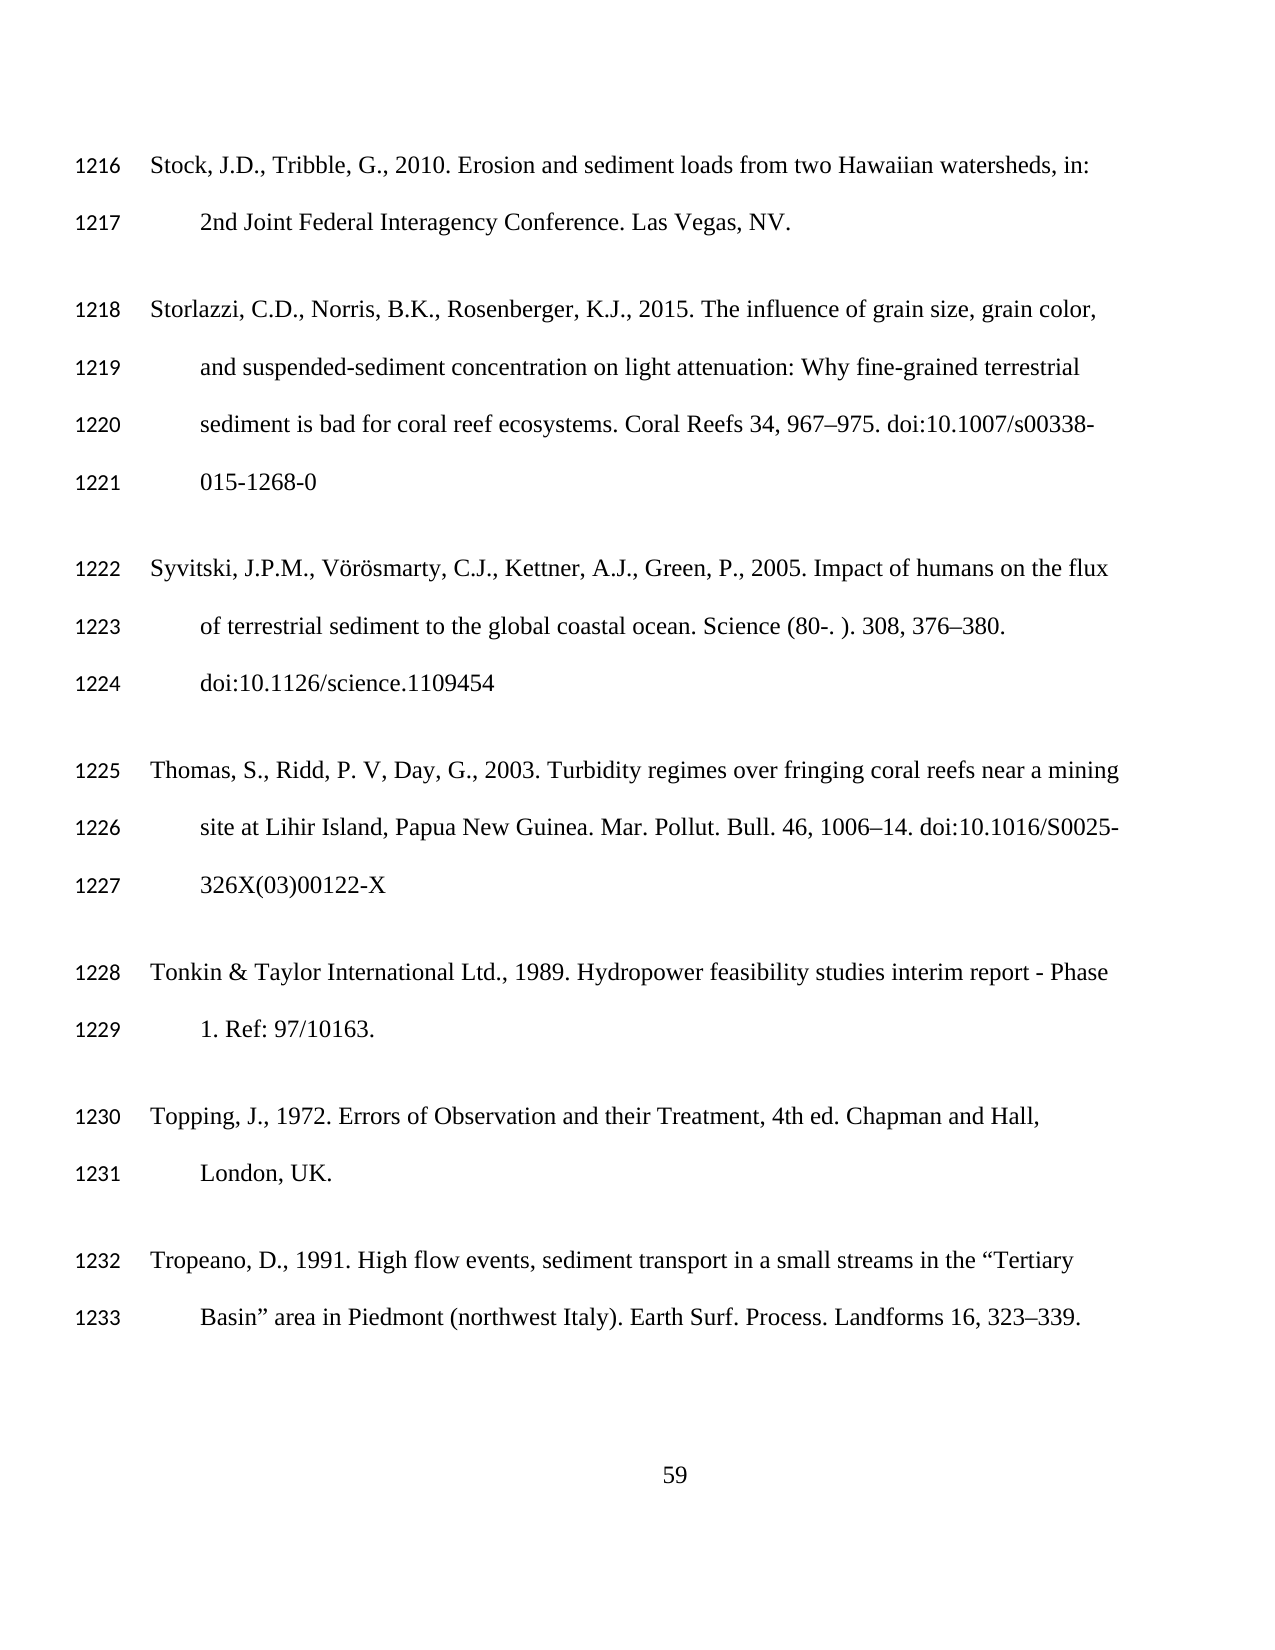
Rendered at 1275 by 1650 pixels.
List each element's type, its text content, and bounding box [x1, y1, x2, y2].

text Tropeano, D., 1991. High flow events, sediment transport in a small streams in the “Tertiary Basin” area in Piedmont (northwest Italy). Earth Surf. Process. Landforms 16, 323–339. [150, 1245, 1125, 1331]
text Storlazzi, C.D., Norris, B.K., Rosenberger, K.J., 2015. The influence of grain size, grain color, and suspended-sediment concentration on light attenuation: Why fine-grained terrestrial sediment is bad for coral reef ecosystems. Coral Reefs 34, 967–975. doi:10.1007/s00338-015-1268-0 [150, 294, 1125, 495]
text Topping, J., 1972. Errors of Observation and their Treatment, 4th ed. Chapman and Hall, London, UK. [150, 1101, 1125, 1187]
text Stock, J.D., Tribble, G., 2010. Erosion and sediment loads from two Hawaiian watersheds, in: 2nd Joint Federal Interagency Conference. Las Vegas, NV. [150, 150, 1125, 236]
text Thomas, S., Ridd, P. V, Day, G., 2003. Turbidity regimes over fringing coral reefs near a mining site at Lihir Island, Papua New Guinea. Mar. Pollut. Bull. 46, 1006–14. doi:10.1016/S0025-326X(03)00122-X [150, 755, 1125, 899]
text Tonkin & Taylor International Ltd., 1989. Hydropower feasibility studies interim report - Phase 1. Ref: 97/10163. [150, 957, 1125, 1043]
text Syvitski, J.P.M., Vörösmarty, C.J., Kettner, A.J., Green, P., 2005. Impact of humans on the flux of terrestrial sediment to the global coastal ocean. Science (80-. ). 308, 376–380. doi:10.1126/science.1109454 [150, 553, 1125, 697]
